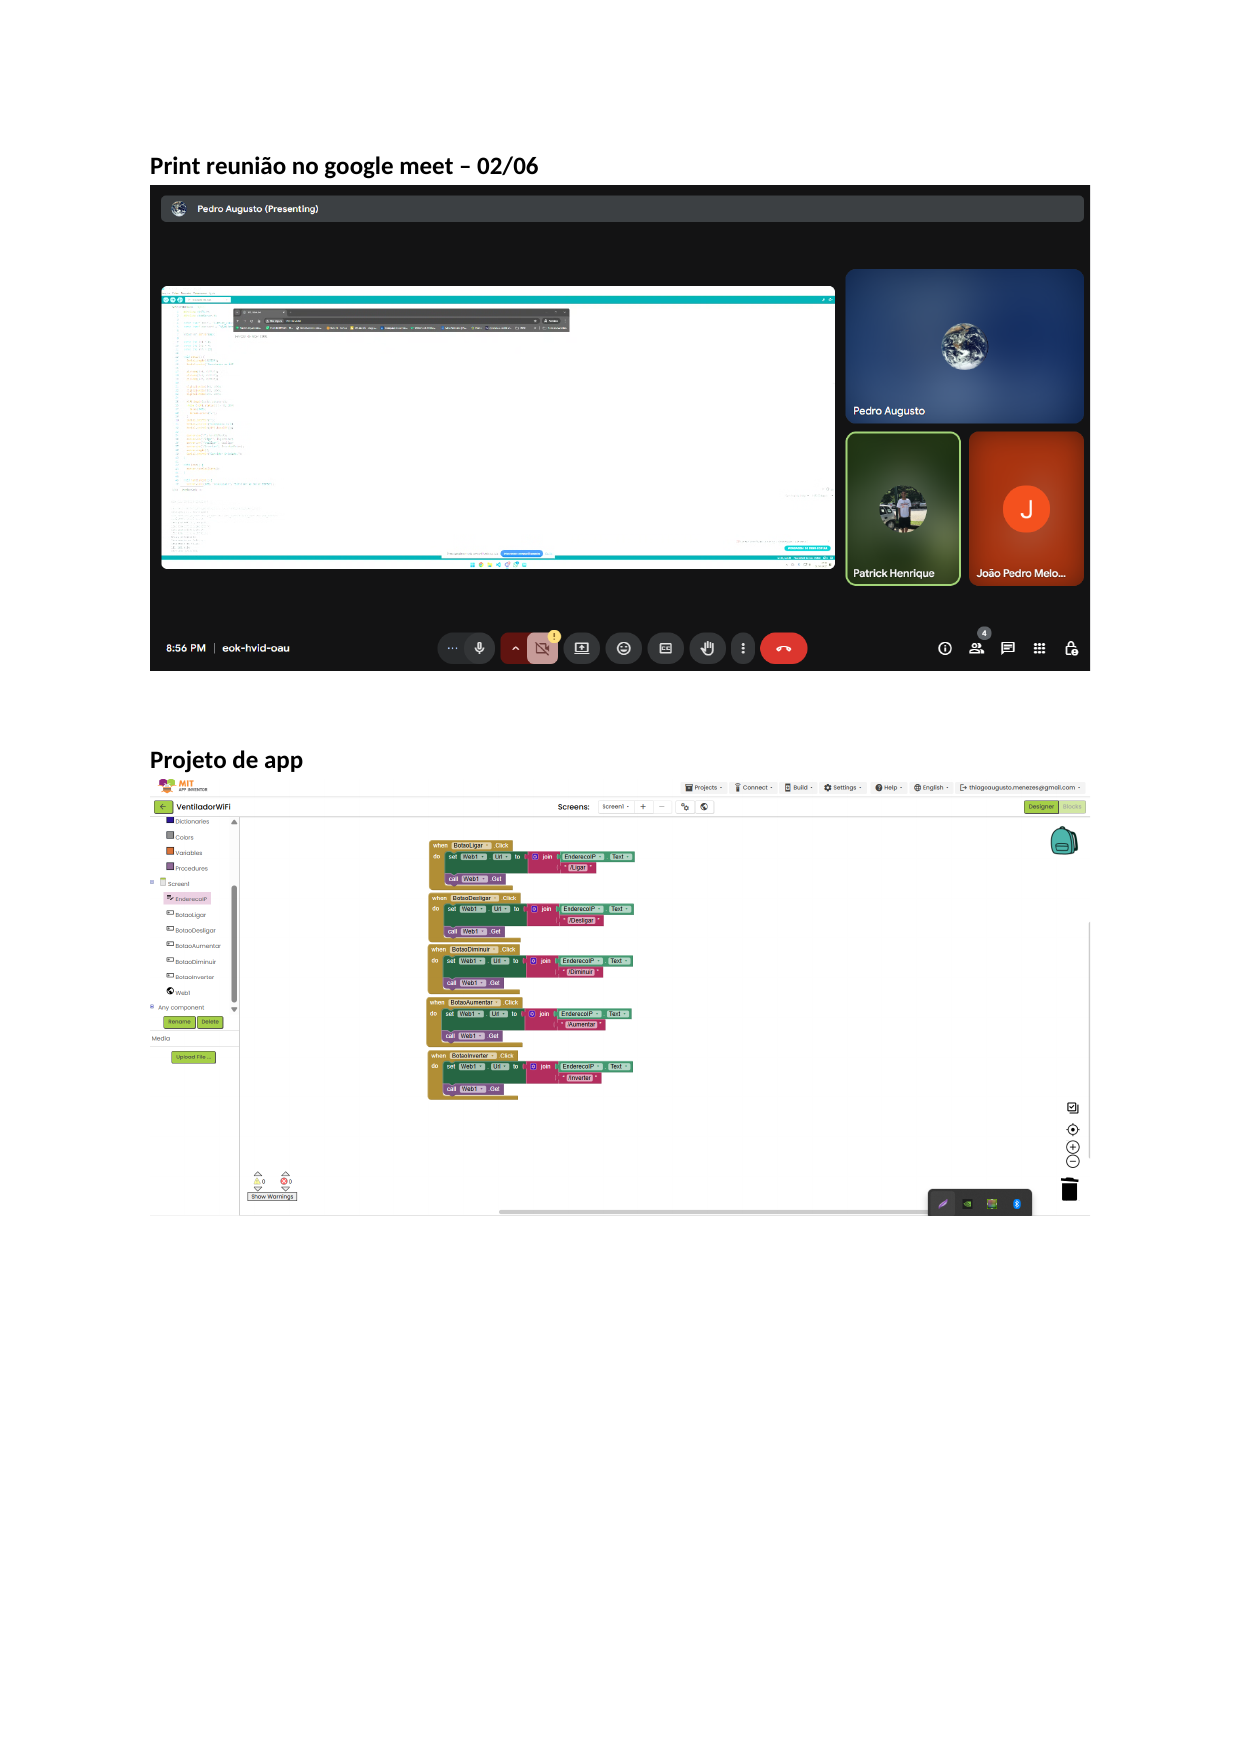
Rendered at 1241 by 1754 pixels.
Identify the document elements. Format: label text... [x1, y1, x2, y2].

text Print reunião no google meet – 02/06 [150, 150, 1090, 181]
picture [150, 779, 1091, 1216]
text Projeto de app [150, 745, 1090, 775]
picture [150, 185, 1091, 671]
